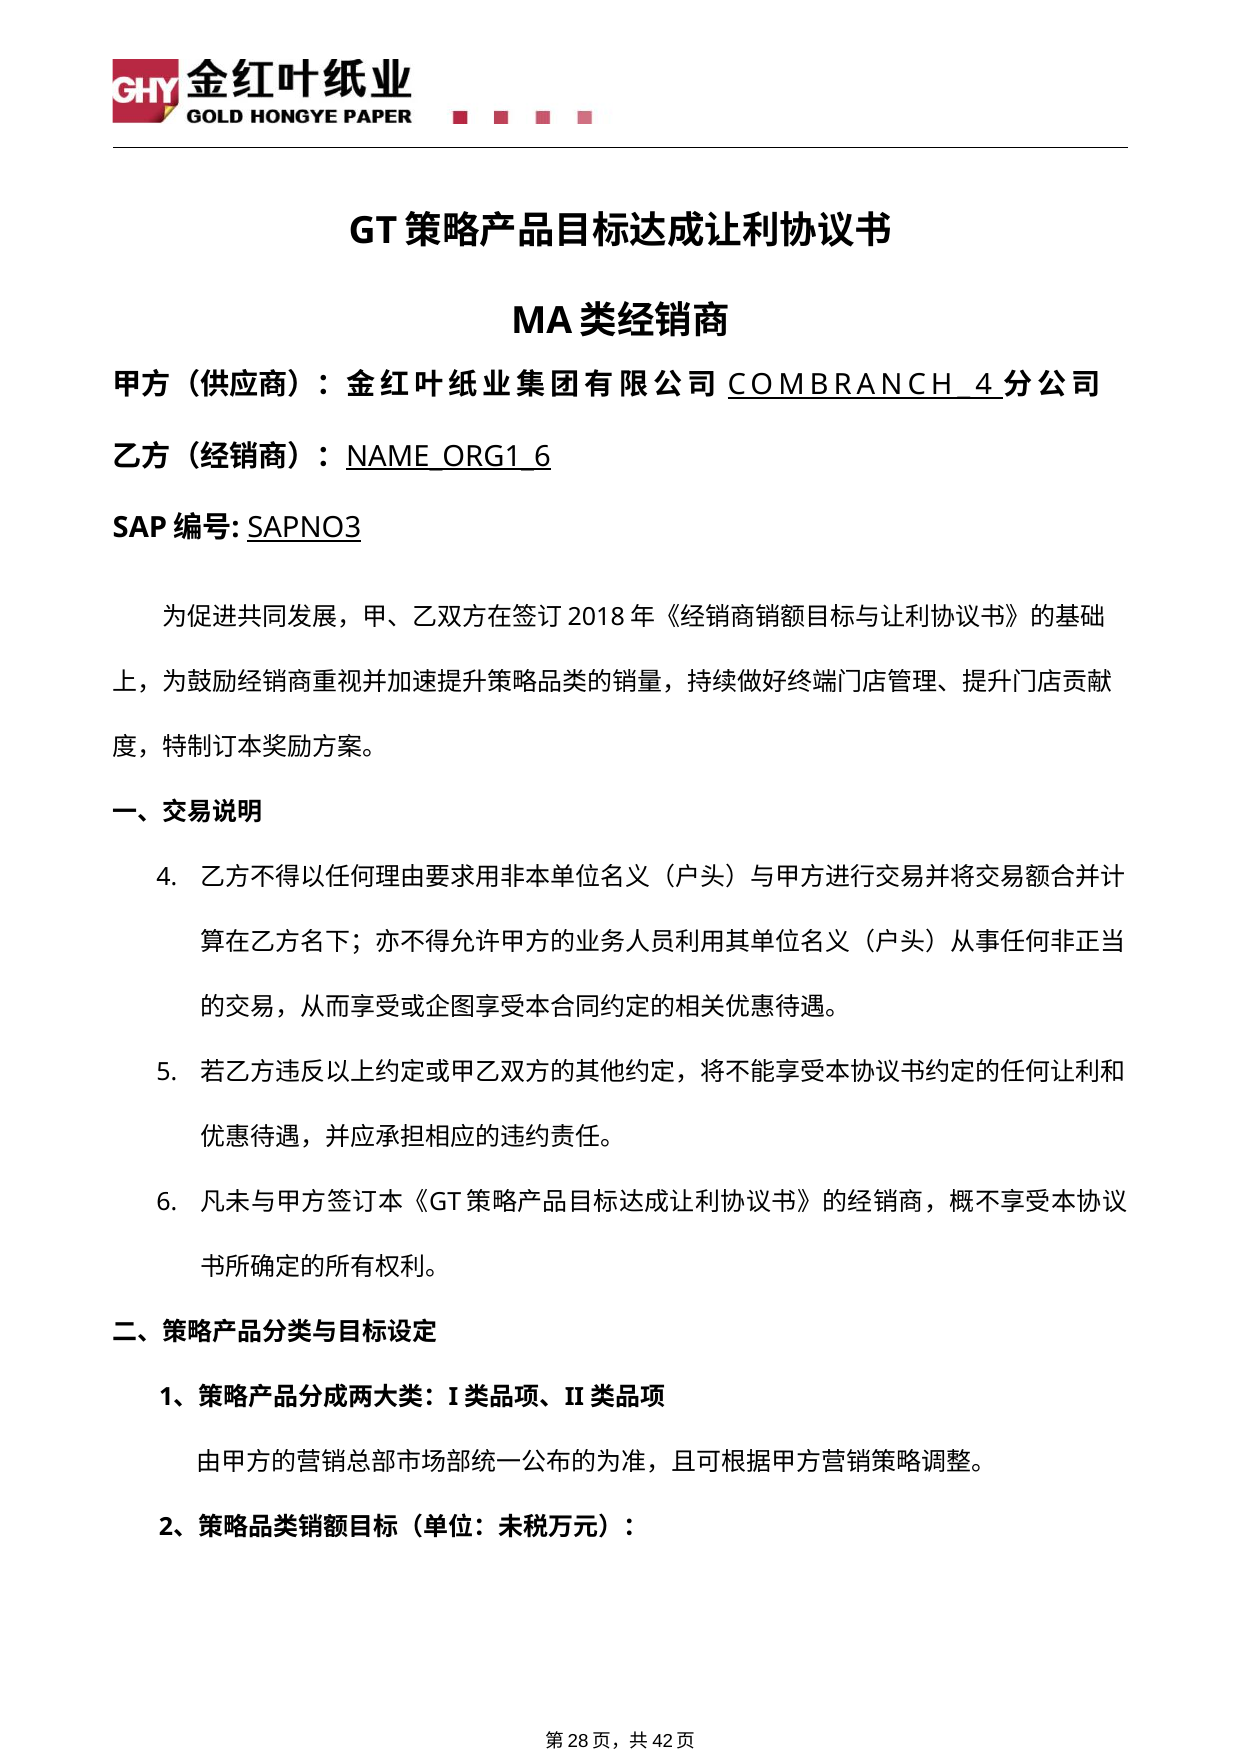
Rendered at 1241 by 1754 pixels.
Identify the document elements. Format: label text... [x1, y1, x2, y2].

text 2、策略品类销额目标（单位：未税万元）： [112, 1492, 1128, 1557]
list 凡未与甲方签订本《GT策略产品目标达成让利协议书》的经销商，概不享受本协议书所确定的所有权利。 [156, 1167, 1128, 1297]
text 由甲方的营销总部市场部统一公布的为准，且可根据甲方营销策略调整。 [112, 1427, 1128, 1492]
text 为促进共同发展，甲、乙双方在签订2018年《经销商销额目标与让利协议书》的基础上，为鼓励经销商重视并加速提升策略品类的销量，持续做好终端门店管理、提升门店贡献度，特制订本奖励方案。 [112, 582, 1128, 777]
text SAP编号: SAPNO3 [112, 492, 1128, 557]
list 乙方不得以任何理由要求用非本单位名义（户头）与甲方进行交易并将交易额合并计算在乙方名下；亦不得允许甲方的业务人员利用其单位名义（户头）从事任何非正当的交易，从而享受或企图享受本合同约定的相关优惠待遇。 [156, 842, 1128, 1037]
picture [112, 59, 613, 124]
text 甲方（供应商）：金红叶纸业集团有限公司COMBRANCH_4分公司 [112, 349, 1128, 414]
text 乙方（经销商）：NAME_ORG1_6 [112, 421, 1128, 486]
text GT策略产品目标达成让利协议书 [112, 194, 1128, 259]
text MA类经销商 [112, 284, 1128, 349]
text 二、策略产品分类与目标设定 [112, 1297, 1128, 1362]
list 若乙方违反以上约定或甲乙双方的其他约定，将不能享受本协议书约定的任何让利和优惠待遇，并应承担相应的违约责任。 [156, 1037, 1128, 1167]
text 一、交易说明 [112, 777, 1128, 842]
text 1、策略产品分成两大类：I 类品项、II 类品项 [112, 1362, 1128, 1427]
